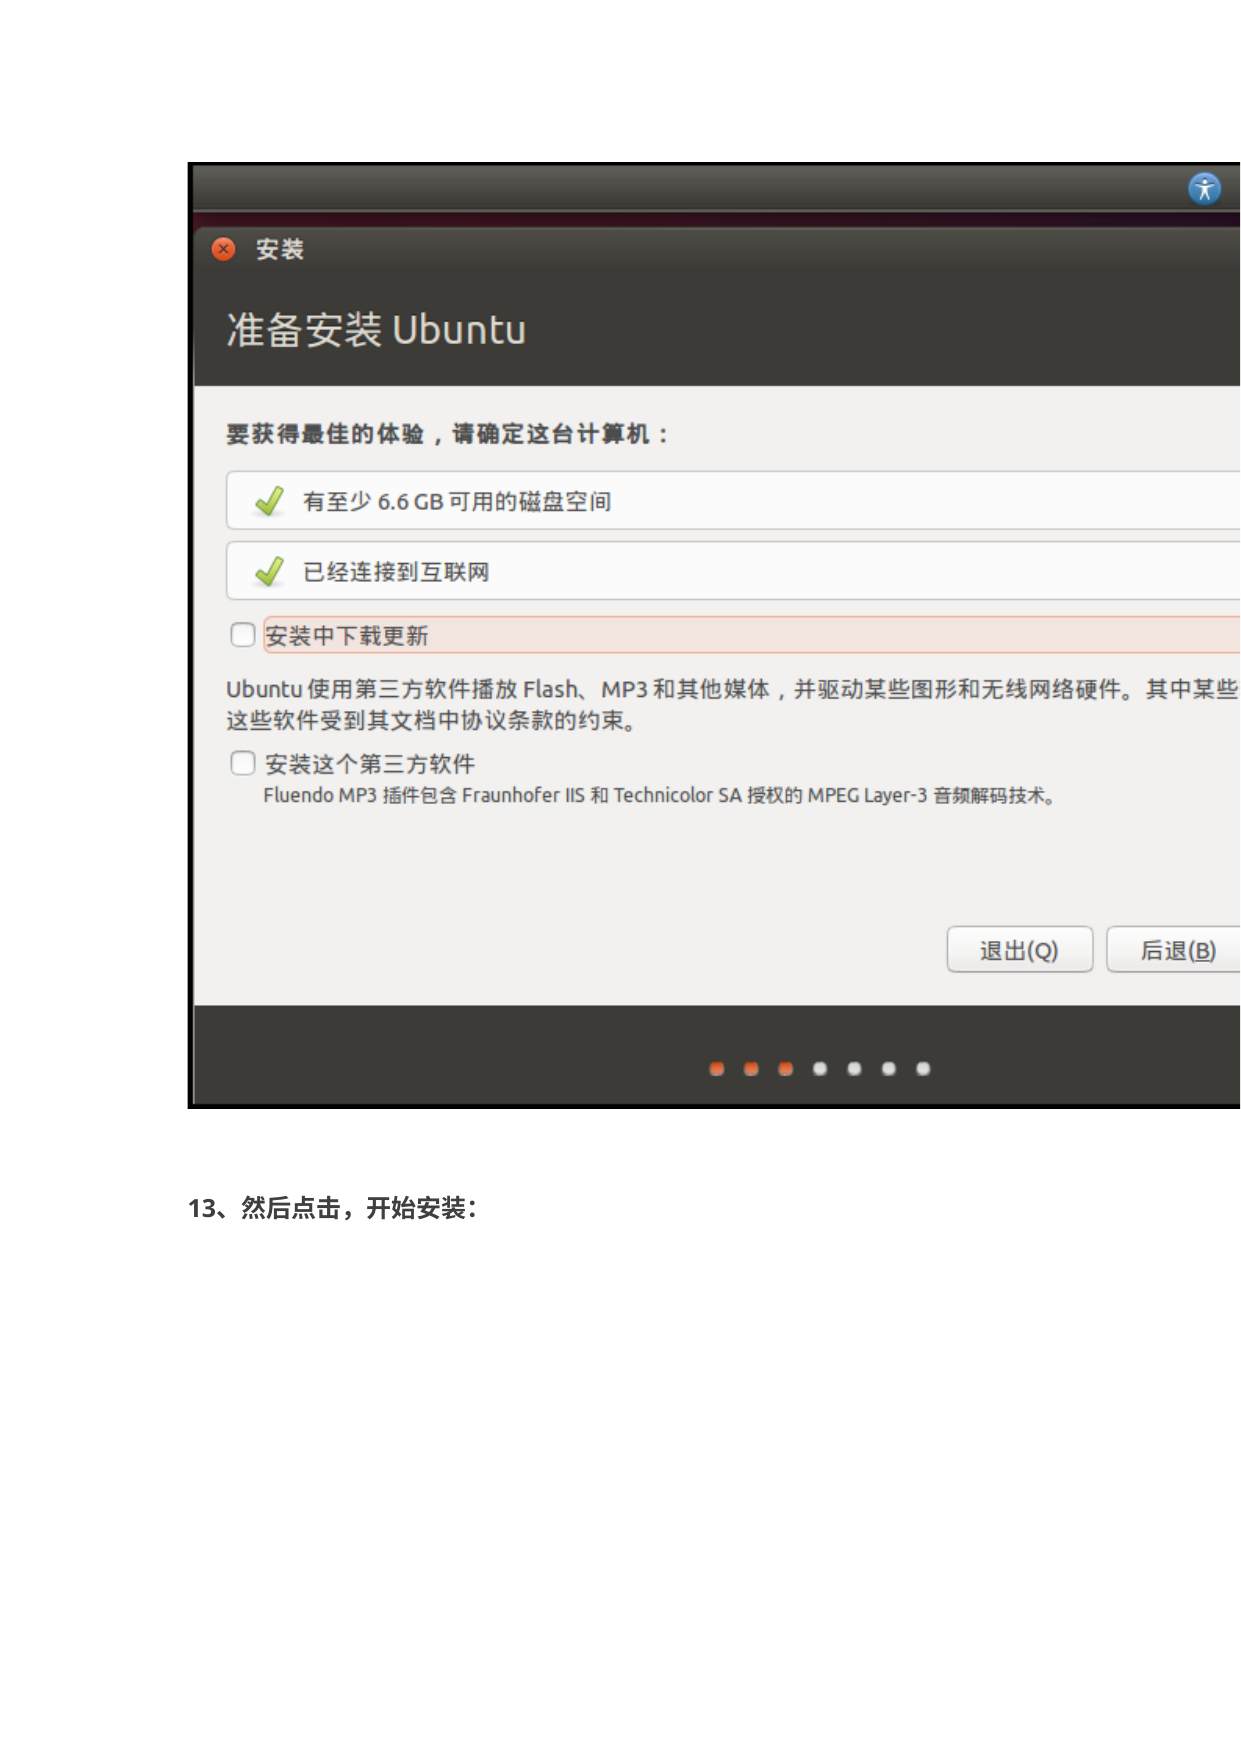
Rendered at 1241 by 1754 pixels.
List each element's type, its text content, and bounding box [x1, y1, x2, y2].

picture [187, 162, 1241, 1109]
text 13、然后点击，开始安装： [187, 1174, 1053, 1239]
